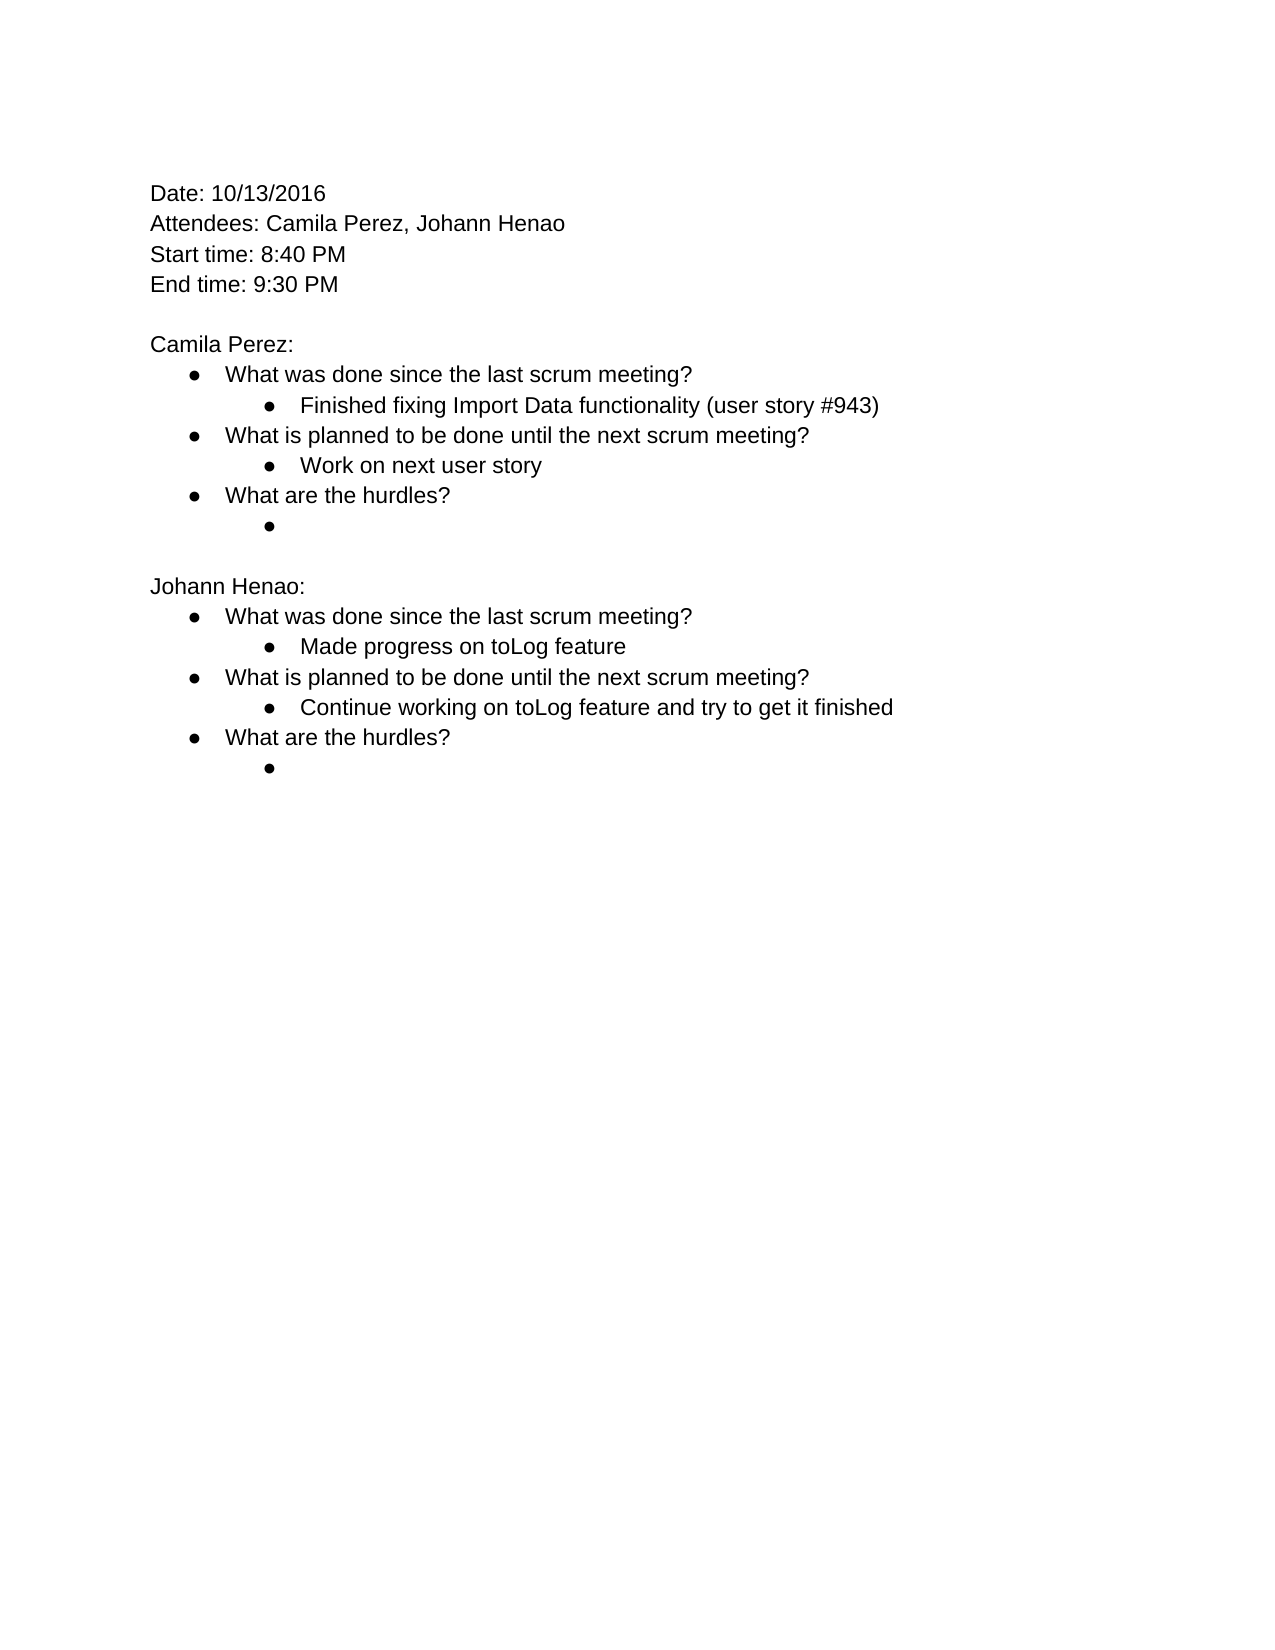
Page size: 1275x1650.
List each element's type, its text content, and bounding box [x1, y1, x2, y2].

text Date: 10/13/2016 [150, 180, 1125, 207]
text Johann Henao: [150, 573, 1125, 599]
text Start time: 8:40 PM [150, 241, 1125, 267]
text Attendees: Camila Perez, Johann Henao [150, 210, 1125, 237]
list What are the hurdles? [187, 724, 1125, 750]
list What was done since the last scrum meeting? [187, 361, 1125, 388]
list Finished fixing Import Data functionality (user story #943) [225, 392, 1125, 418]
text End time: 9:30 PM [150, 271, 1125, 297]
list What is planned to be done until the next scrum meeting? [187, 422, 1125, 448]
list Continue working on toLog feature and try to get it finished [225, 694, 1125, 720]
list Made progress on toLog feature [225, 633, 1125, 660]
list What is planned to be done until the next scrum meeting? [187, 663, 1125, 690]
text Camila Perez: [150, 331, 1125, 358]
list Work on next user story [225, 452, 1125, 478]
list What was done since the last scrum meeting? [187, 603, 1125, 629]
list What are the hurdles? [187, 482, 1125, 509]
